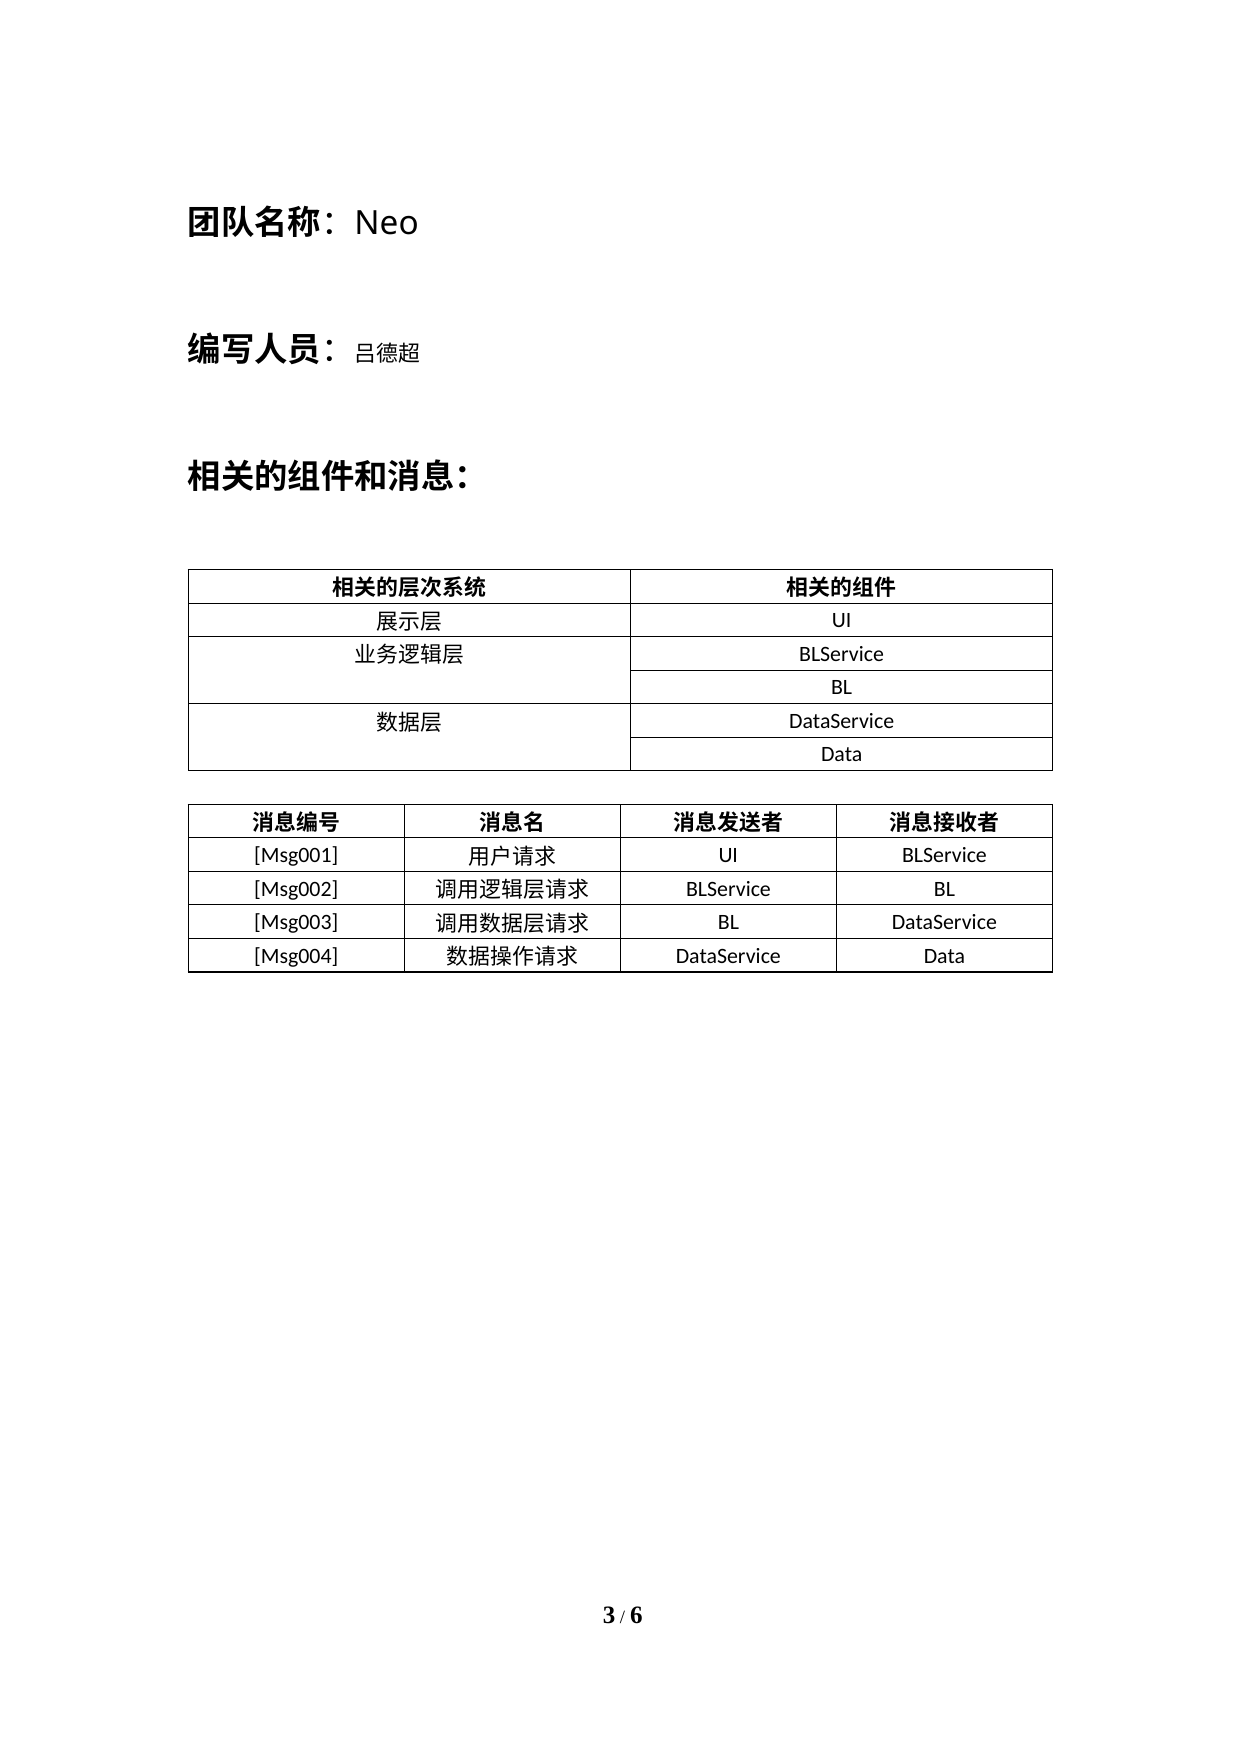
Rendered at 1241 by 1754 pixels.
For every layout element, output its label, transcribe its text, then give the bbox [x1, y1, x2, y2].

table_cell BLService [621, 872, 836, 904]
table_header 消息编号 [189, 805, 404, 837]
table_header 相关的组件 [631, 570, 1052, 602]
table_cell 业务逻辑层 [189, 637, 630, 703]
table_cell [Msg003] [189, 905, 404, 938]
subtitle 相关的组件和消息： [187, 442, 1053, 507]
table_cell BL [837, 872, 1052, 904]
table_cell DataService [621, 939, 836, 971]
table_cell UI [631, 604, 1052, 636]
subtitle 团队名称：Neo [187, 187, 1053, 252]
table_cell 调用逻辑层请求 [405, 872, 620, 904]
table_cell [Msg002] [189, 872, 404, 904]
subtitle 编写人员：吕德超 [187, 314, 1053, 379]
table_cell 数据层 [189, 704, 630, 770]
table_cell DataService [631, 704, 1052, 737]
table_cell DataService [837, 905, 1052, 938]
table_cell [Msg001] [189, 838, 404, 871]
table_cell [Msg004] [189, 939, 404, 971]
table_cell 数据操作请求 [405, 939, 620, 971]
table_header 消息接收者 [837, 805, 1052, 837]
table_cell Data [837, 939, 1052, 971]
table_cell 展示层 [189, 604, 630, 636]
table_header 消息发送者 [621, 805, 836, 837]
table_cell UI [621, 838, 836, 871]
table_header 相关的层次系统 [189, 570, 630, 602]
table_cell 用户请求 [405, 838, 620, 871]
table_cell BL [621, 905, 836, 938]
table_cell BLService [631, 637, 1052, 669]
table_cell Data [631, 738, 1052, 770]
table_header 消息名 [405, 805, 620, 837]
table_cell BL [631, 671, 1052, 703]
table_cell BLService [837, 838, 1052, 871]
table_cell 调用数据层请求 [405, 905, 620, 938]
